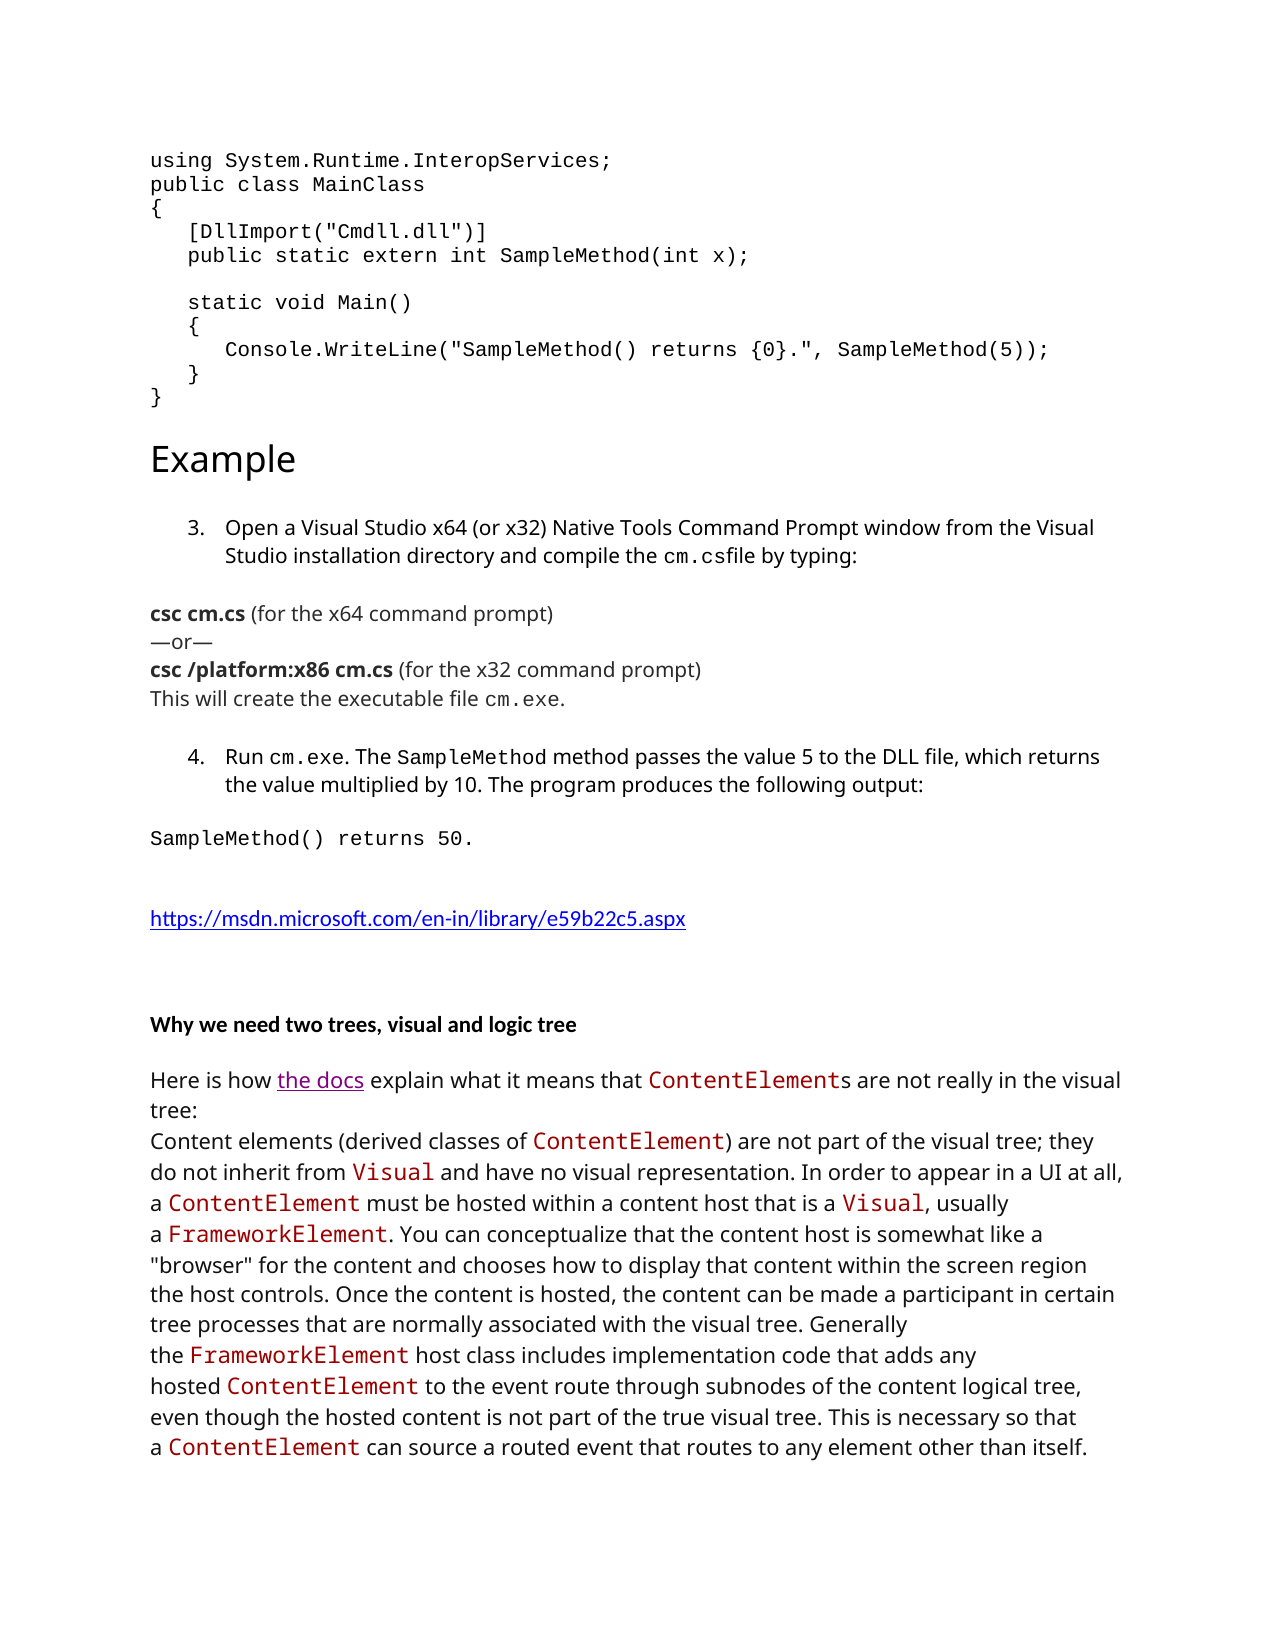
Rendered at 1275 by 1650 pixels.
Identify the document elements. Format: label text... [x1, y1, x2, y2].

text { [150, 197, 1125, 221]
text public static extern int SampleMethod(int x); [150, 244, 1125, 268]
text https://msdn.microsoft.com/en-in/library/e59b22c5.aspx [150, 904, 1125, 933]
text csc cm.cs (for the x64 command prompt) —or— csc /platform:x86 cm.cs (for the x32 command prompt) [150, 599, 1125, 684]
text } [150, 363, 1125, 386]
subtitle Example [150, 434, 1125, 483]
text Content elements (derived classes of ContentElement) are not part of the visual tree; they do not inherit from Visual and have no visual representation. In order to appear in a UI at all, a ContentElement must be hosted within a content host that is a Visual, usually a FrameworkElement. You can conceptualize that the content host is somewhat like a "browser" for the content and chooses how to display that content within the screen region the host controls. Once the content is hosted, the content can be made a participant in certain tree processes that are normally associated with the visual tree. Generally the FrameworkElement host class includes implementation code that adds any hosted ContentElement to the event route through subnodes of the content logical tree, even though the hosted content is not part of the true visual tree. This is necessary so that a ContentElement can source a routed event that routes to any element other than itself. [150, 1125, 1125, 1463]
list Run cm.exe. The SampleMethod method passes the value 5 to the DLL file, which returns the value multiplied by 10. The program produces the following output: [187, 742, 1125, 799]
text using System.Runtime.InteropServices; [150, 150, 1125, 174]
text Why we need two trees, visual and logic tree [150, 1011, 1125, 1039]
text Console.WriteLine("SampleMethod() returns {0}.", SampleMethod(5)); [150, 339, 1125, 363]
text SampleMethod() returns 50. [150, 828, 1125, 852]
text { [150, 316, 1125, 339]
text } [150, 386, 1125, 410]
list Open a Visual Studio x64 (or x32) Native Tools Command Prompt window from the Visual Studio installation directory and compile the cm.csfile by typing: [187, 513, 1125, 569]
text Here is how the docs explain what it means that ContentElements are not really in the visual tree: [150, 1064, 1125, 1125]
text static void Main() [150, 292, 1125, 316]
text This will create the executable file cm.exe. [150, 684, 1125, 713]
text public class MainClass [150, 174, 1125, 197]
text [DllImport("Cmdll.dll")] [150, 221, 1125, 244]
